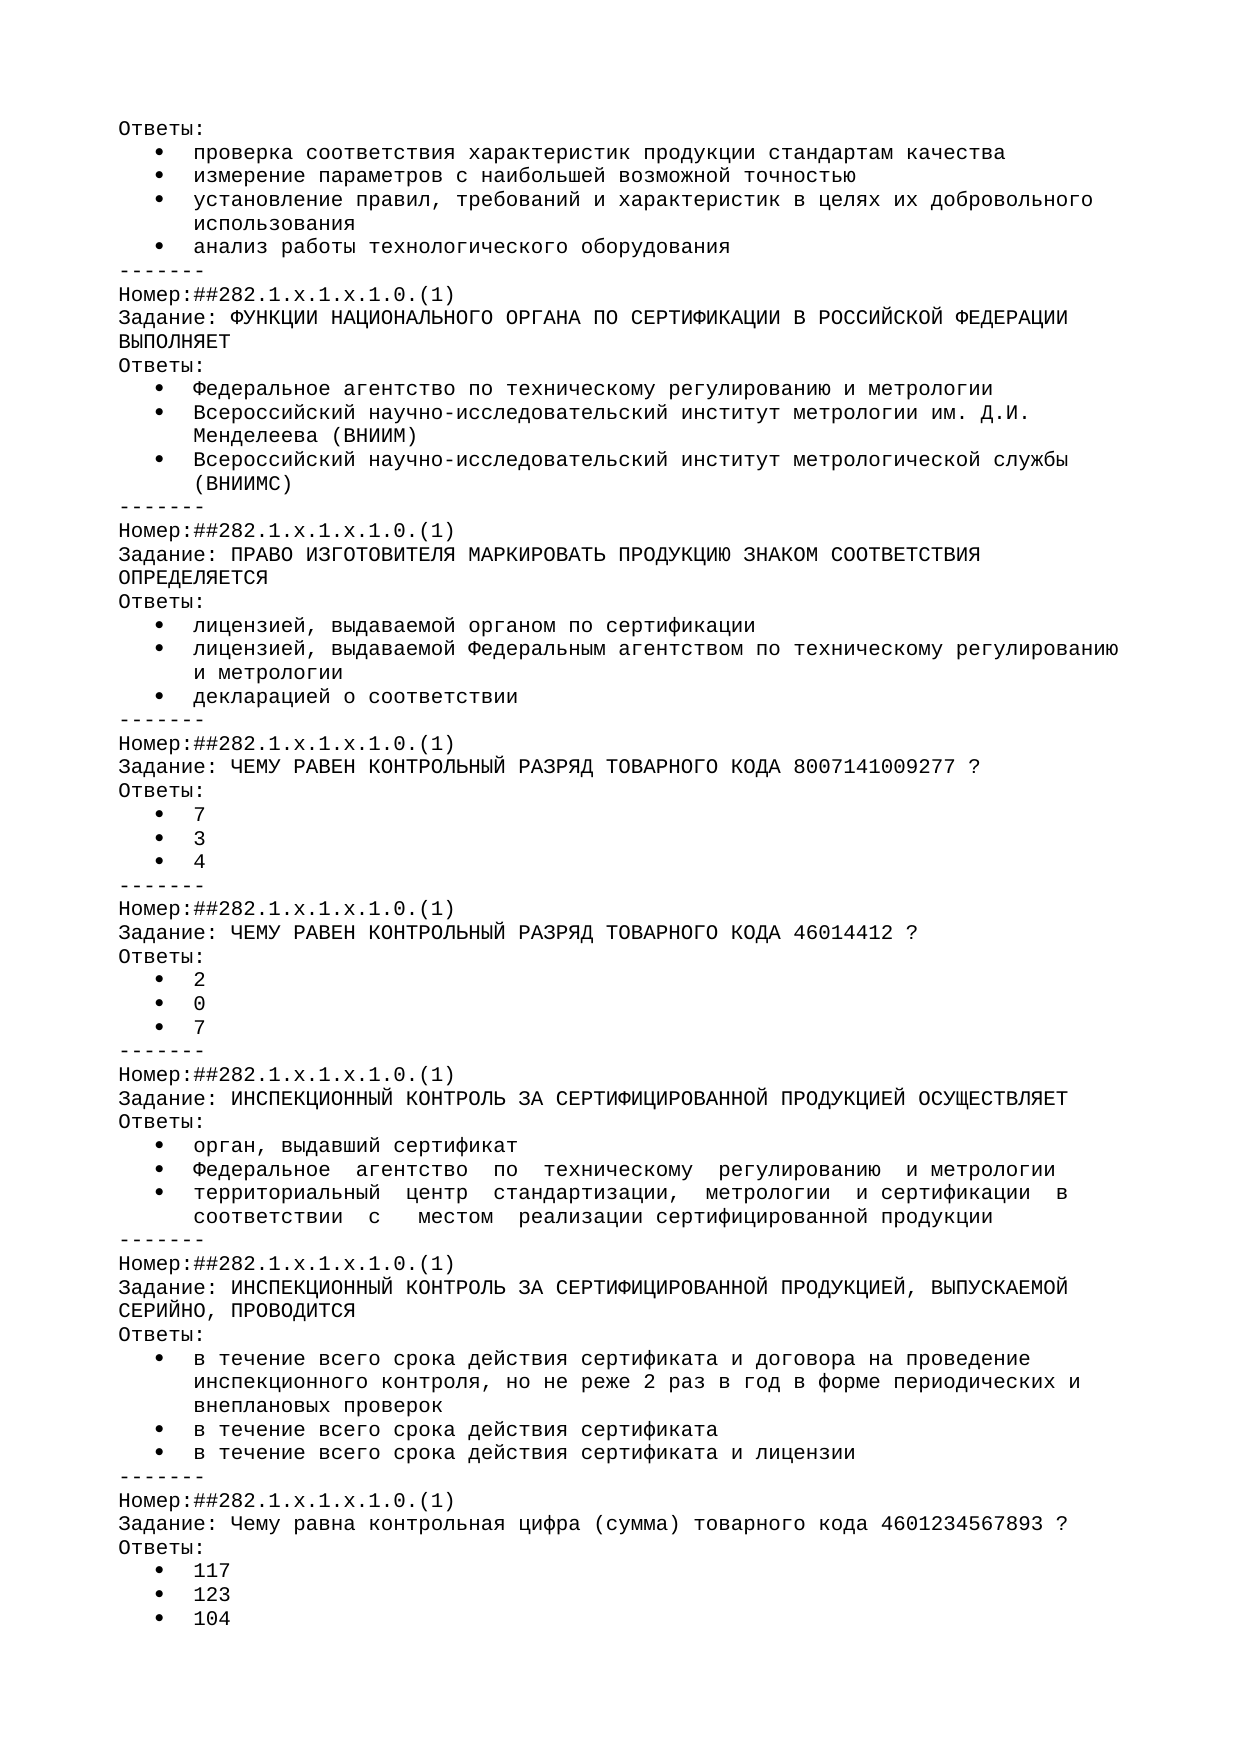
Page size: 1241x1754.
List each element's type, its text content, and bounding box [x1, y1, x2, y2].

list 0 [156, 993, 1122, 1017]
list Всероссийский научно-исследовательский институт метрологии им. Д.И. Менделеева (ВНИИМ) [156, 402, 1122, 449]
text Задание: ФУНКЦИИ НАЦИОНАЛЬНОГО ОРГАНА ПО СЕРТИФИКАЦИИ В РОССИЙСКОЙ ФЕДЕРАЦИИ ВЫПОЛНЯЕТ [118, 307, 1122, 354]
list проверка соответствия характеристик продукции стандартам качества [156, 142, 1122, 165]
list 123 [156, 1584, 1122, 1608]
list Федеральное агентство по техническому регулированию и метрологии [156, 378, 1122, 402]
text Задание: ЧЕМУ РАВЕН КОНТРОЛЬНЫЙ РАЗРЯД ТОВАРНОГО КОДА 46014412 ? [118, 922, 1122, 946]
list декларацией о соответствии [156, 686, 1122, 709]
text Задание: ИНСПЕКЦИОННЫЙ КОНТРОЛЬ ЗА СЕРТИФИЦИРОВАННОЙ ПРОДУКЦИЕЙ ОСУЩЕСТВЛЯЕТ [118, 1088, 1122, 1111]
text ------- [118, 1040, 1122, 1064]
text ------- [118, 1229, 1122, 1253]
text Номер:##282.1.х.1.х.1.0.(1) [118, 733, 1122, 757]
list 104 [156, 1608, 1122, 1631]
list 7 [156, 804, 1122, 827]
text Номер:##282.1.х.1.х.1.0.(1) [118, 1064, 1122, 1088]
text ------- [118, 260, 1122, 284]
list 117 [156, 1561, 1122, 1584]
text Номер:##282.1.х.1.х.1.0.(1) [118, 898, 1122, 922]
text ------- [118, 875, 1122, 898]
list в течение всего срока действия сертификата и лицензии [156, 1442, 1122, 1466]
list 2 [156, 969, 1122, 993]
list Всероссийский научно-исследовательский институт метрологической службы (ВНИИМС) [156, 449, 1122, 496]
text Номер:##282.1.х.1.х.1.0.(1) [118, 1253, 1122, 1277]
text Задание: ЧЕМУ РАВЕН КОНТРОЛЬНЫЙ РАЗРЯД ТОВАРНОГО КОДА 8007141009277 ? [118, 757, 1122, 780]
text Ответы: [118, 1111, 1122, 1135]
text Задание: Чему равна контрольная цифра (сумма) товарного кода 4601234567893 ? [118, 1513, 1122, 1537]
list в течение всего срока действия сертификата [156, 1419, 1122, 1442]
text Задание: ИНСПЕКЦИОННЫЙ КОНТРОЛЬ ЗА СЕРТИФИЦИРОВАННОЙ ПРОДУКЦИЕЙ, ВЫПУСКАЕМОЙ СЕРИЙНО, ПРОВОДИТСЯ [118, 1277, 1122, 1324]
text Ответы: [118, 946, 1122, 969]
list установление правил, требований и характеристик в целях их добровольного использования [156, 189, 1122, 236]
list орган, выдавший сертификат [156, 1135, 1122, 1158]
list Федеральное агентство по техническому регулированию и метрологии [156, 1158, 1122, 1182]
list в течение всего срока действия сертификата и договора на проведение инспекционного контроля, но не реже 2 раз в год в форме периодических и внеплановых проверок [156, 1348, 1122, 1419]
list измерение параметров с наибольшей возможной точностью [156, 165, 1122, 189]
text Номер:##282.1.х.1.х.1.0.(1) [118, 520, 1122, 544]
text ------- [118, 1466, 1122, 1489]
list лицензией, выдаваемой органом по сертификации [156, 615, 1122, 638]
text Ответы: [118, 780, 1122, 804]
text Номер:##282.1.х.1.х.1.0.(1) [118, 284, 1122, 307]
text Ответы: [118, 118, 1122, 142]
list 7 [156, 1017, 1122, 1040]
text Ответы: [118, 1324, 1122, 1348]
text Ответы: [118, 1537, 1122, 1561]
text Ответы: [118, 354, 1122, 378]
list анализ работы технологического оборудования [156, 236, 1122, 260]
list 3 [156, 827, 1122, 851]
text ------- [118, 709, 1122, 733]
list территориальный центр стандартизации, метрологии и сертификации в соответствии с местом реализации сертифицированной продукции [156, 1182, 1122, 1229]
text ------- [118, 496, 1122, 520]
text Номер:##282.1.х.1.х.1.0.(1) [118, 1489, 1122, 1513]
text Ответы: [118, 591, 1122, 615]
list лицензией, выдаваемой Федеральным агентством по техническому регулированию и метрологии [156, 638, 1122, 686]
list 4 [156, 851, 1122, 875]
text Задание: ПРАВО ИЗГОТОВИТЕЛЯ МАРКИРОВАТЬ ПРОДУКЦИЮ ЗНАКОМ СООТВЕТСТВИЯ ОПРЕДЕЛЯЕТСЯ [118, 544, 1122, 591]
